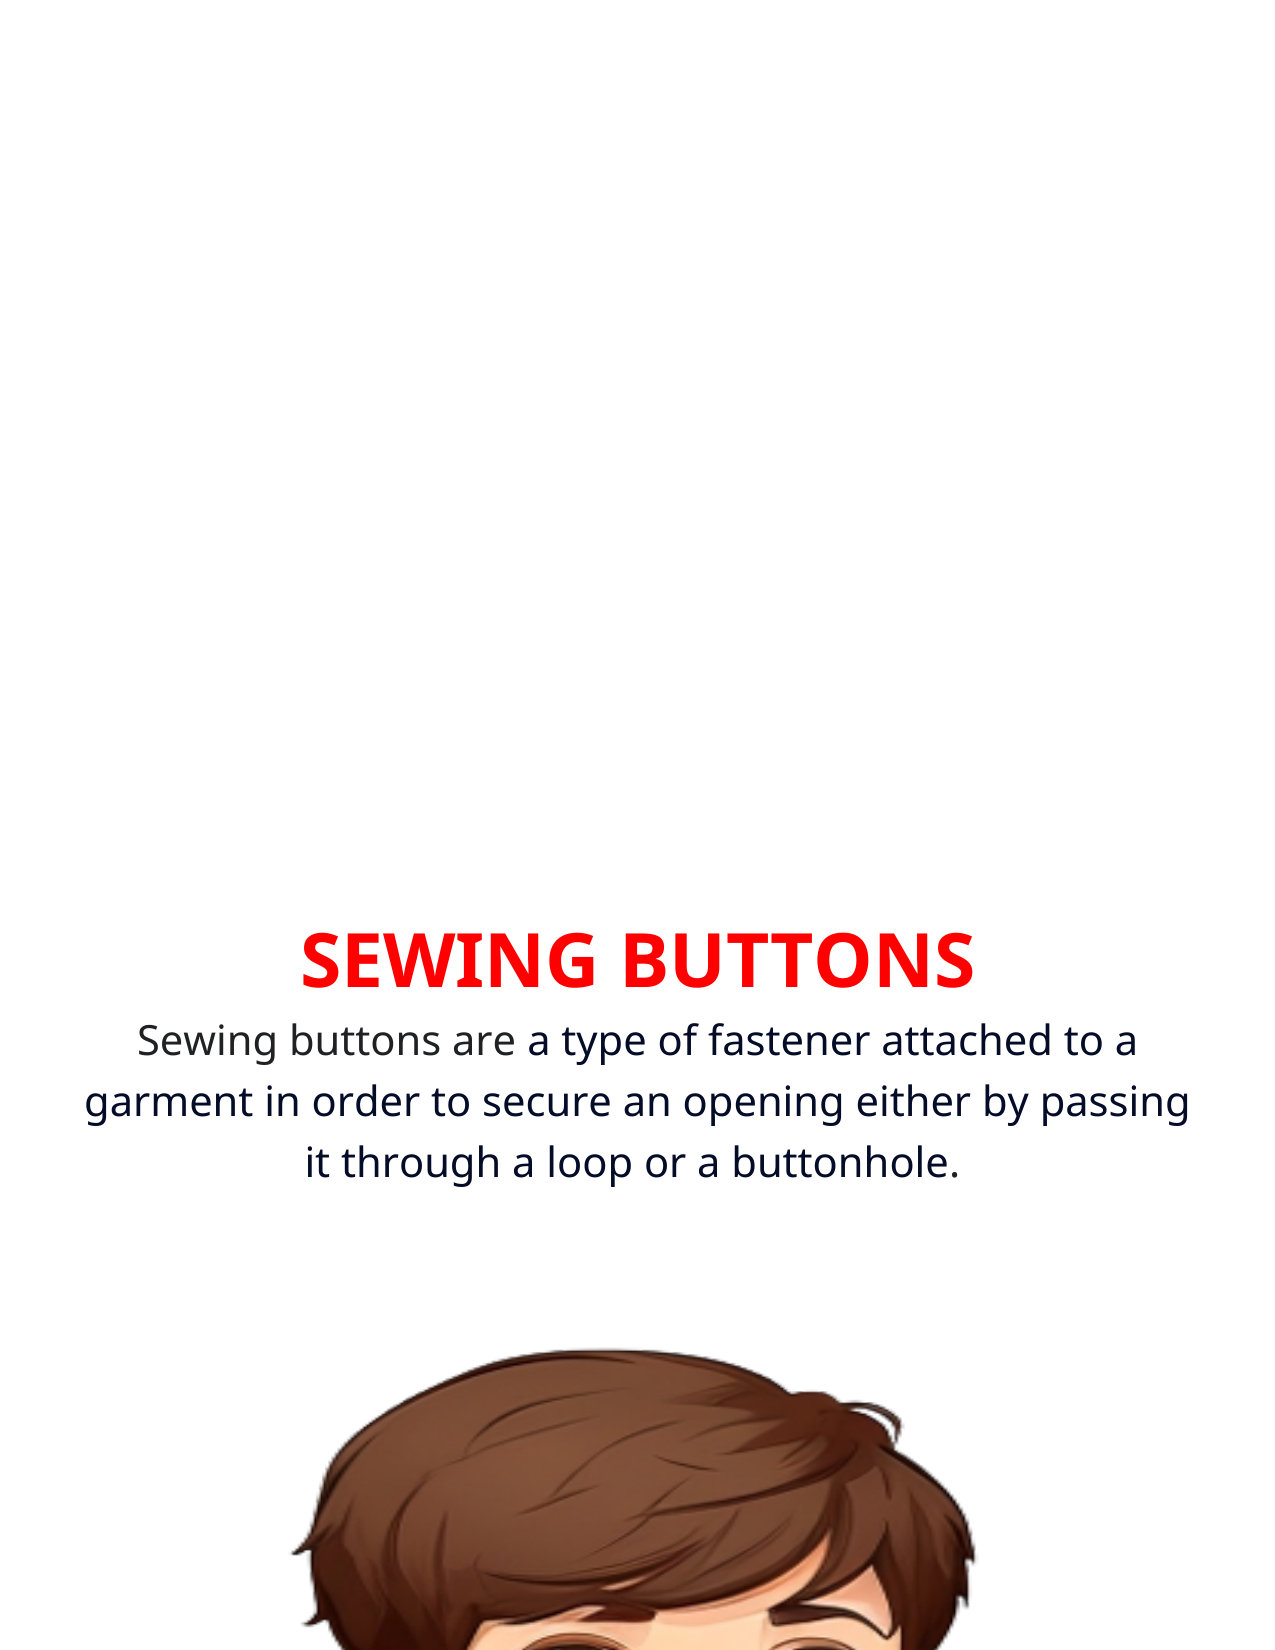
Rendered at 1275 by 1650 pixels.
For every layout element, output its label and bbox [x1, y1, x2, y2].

picture [0, 1291, 1275, 1650]
